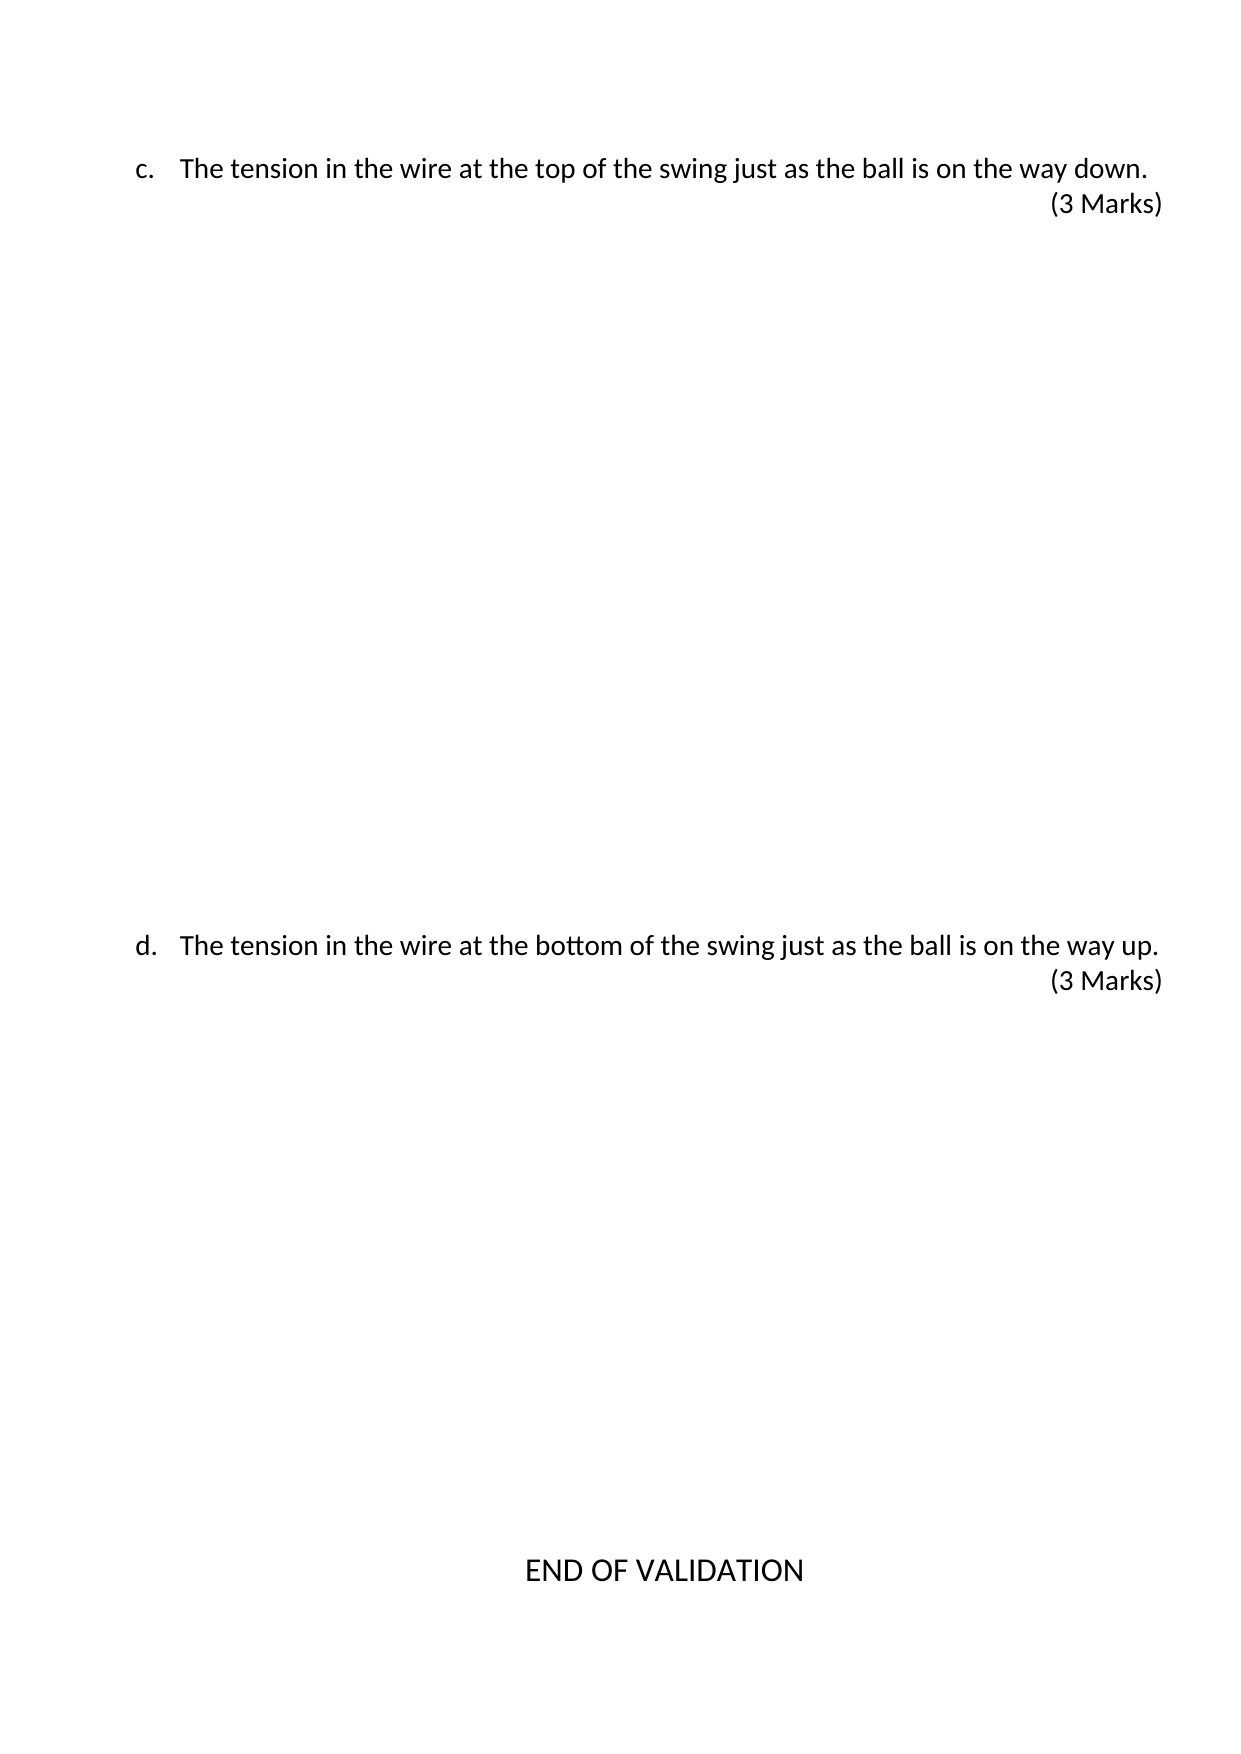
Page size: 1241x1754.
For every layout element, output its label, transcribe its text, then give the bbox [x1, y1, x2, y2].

text (3 Marks) [1004, 186, 1167, 221]
list The tension in the wire at the bottom of the swing just as the ball is on the way up. (3 Marks) [135, 927, 1167, 998]
list The tension in the wire at the top of the swing just as the ball is on the way down. [135, 150, 1167, 186]
list END OF VALIDATION [165, 1549, 1167, 1589]
